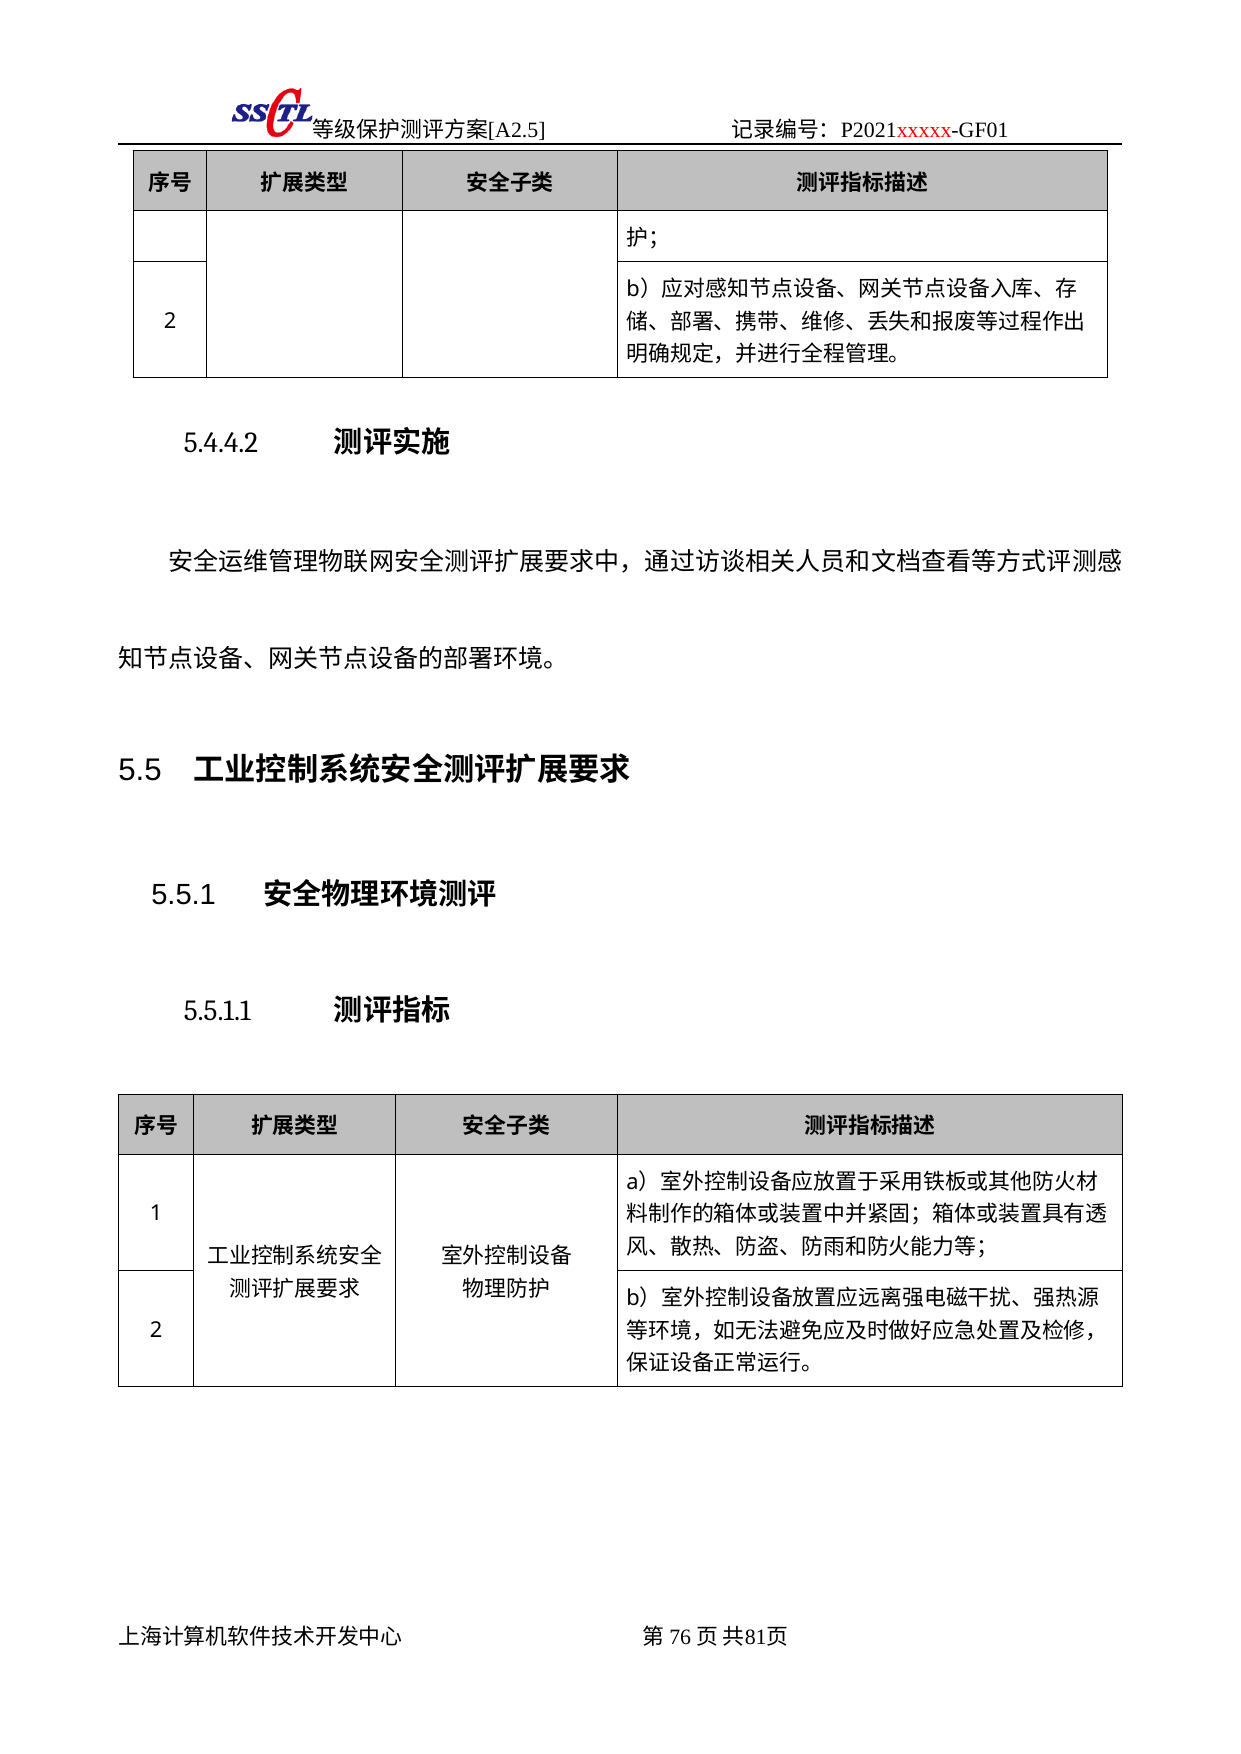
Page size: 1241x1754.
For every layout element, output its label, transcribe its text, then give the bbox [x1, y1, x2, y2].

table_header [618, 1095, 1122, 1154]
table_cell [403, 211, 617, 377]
picture [231, 88, 313, 137]
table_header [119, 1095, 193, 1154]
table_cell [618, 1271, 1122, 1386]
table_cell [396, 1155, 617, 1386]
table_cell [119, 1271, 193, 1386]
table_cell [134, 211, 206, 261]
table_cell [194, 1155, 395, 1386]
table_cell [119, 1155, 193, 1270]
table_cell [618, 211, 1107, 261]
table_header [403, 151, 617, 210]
subtitle 测评实施 [184, 407, 1122, 472]
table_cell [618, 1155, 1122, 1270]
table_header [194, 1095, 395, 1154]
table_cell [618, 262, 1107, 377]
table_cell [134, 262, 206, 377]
text 安全运维管理物联网安全测评扩展要求中，通过访谈相关人员和文档查看等方式评测感知节点设备、网关节点设备的部署环境。 [118, 527, 1122, 689]
subtitle 测评指标 [184, 975, 1122, 1040]
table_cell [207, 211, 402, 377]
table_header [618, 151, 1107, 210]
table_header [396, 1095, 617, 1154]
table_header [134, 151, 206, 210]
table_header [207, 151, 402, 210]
subtitle 工业控制系统安全测评扩展要求 [118, 734, 1122, 799]
subtitle 安全物理环境测评 [151, 859, 1122, 924]
